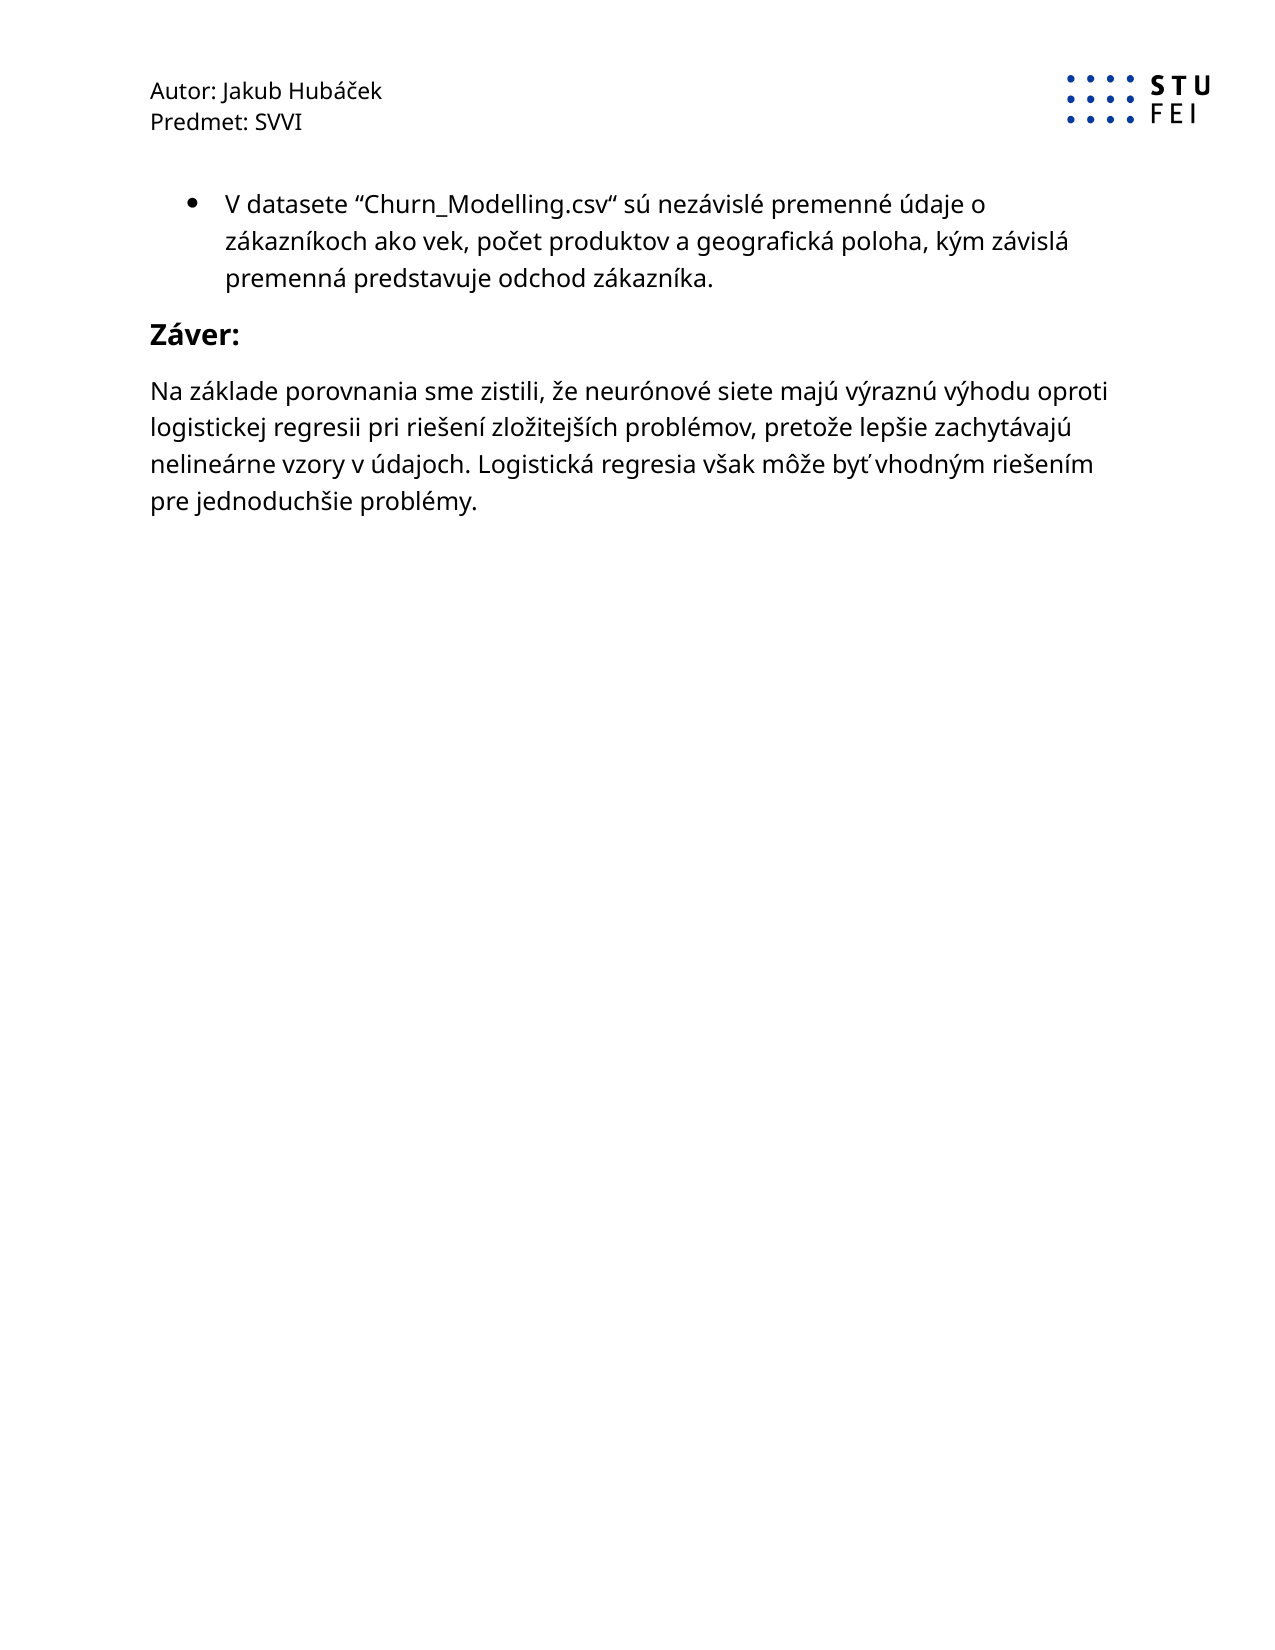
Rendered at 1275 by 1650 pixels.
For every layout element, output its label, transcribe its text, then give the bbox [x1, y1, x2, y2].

list V datasete “Churn_Modelling.csv“ sú nezávislé premenné údaje o zákazníkoch ako vek, počet produktov a geografická poloha, kým závislá premenná predstavuje odchod zákazníka. [187, 187, 1125, 294]
picture [1067, 75, 1210, 124]
text Na základe porovnania sme zistili, že neurónové siete majú výraznú výhodu oproti logistickej regresii pri riešení zložitejších problémov, pretože lepšie zachytávajú nelineárne vzory v údajoch. Logistická regresia však môže byť vhodným riešením pre jednoduchšie problémy. [150, 373, 1125, 518]
text Záver: [150, 314, 1125, 353]
